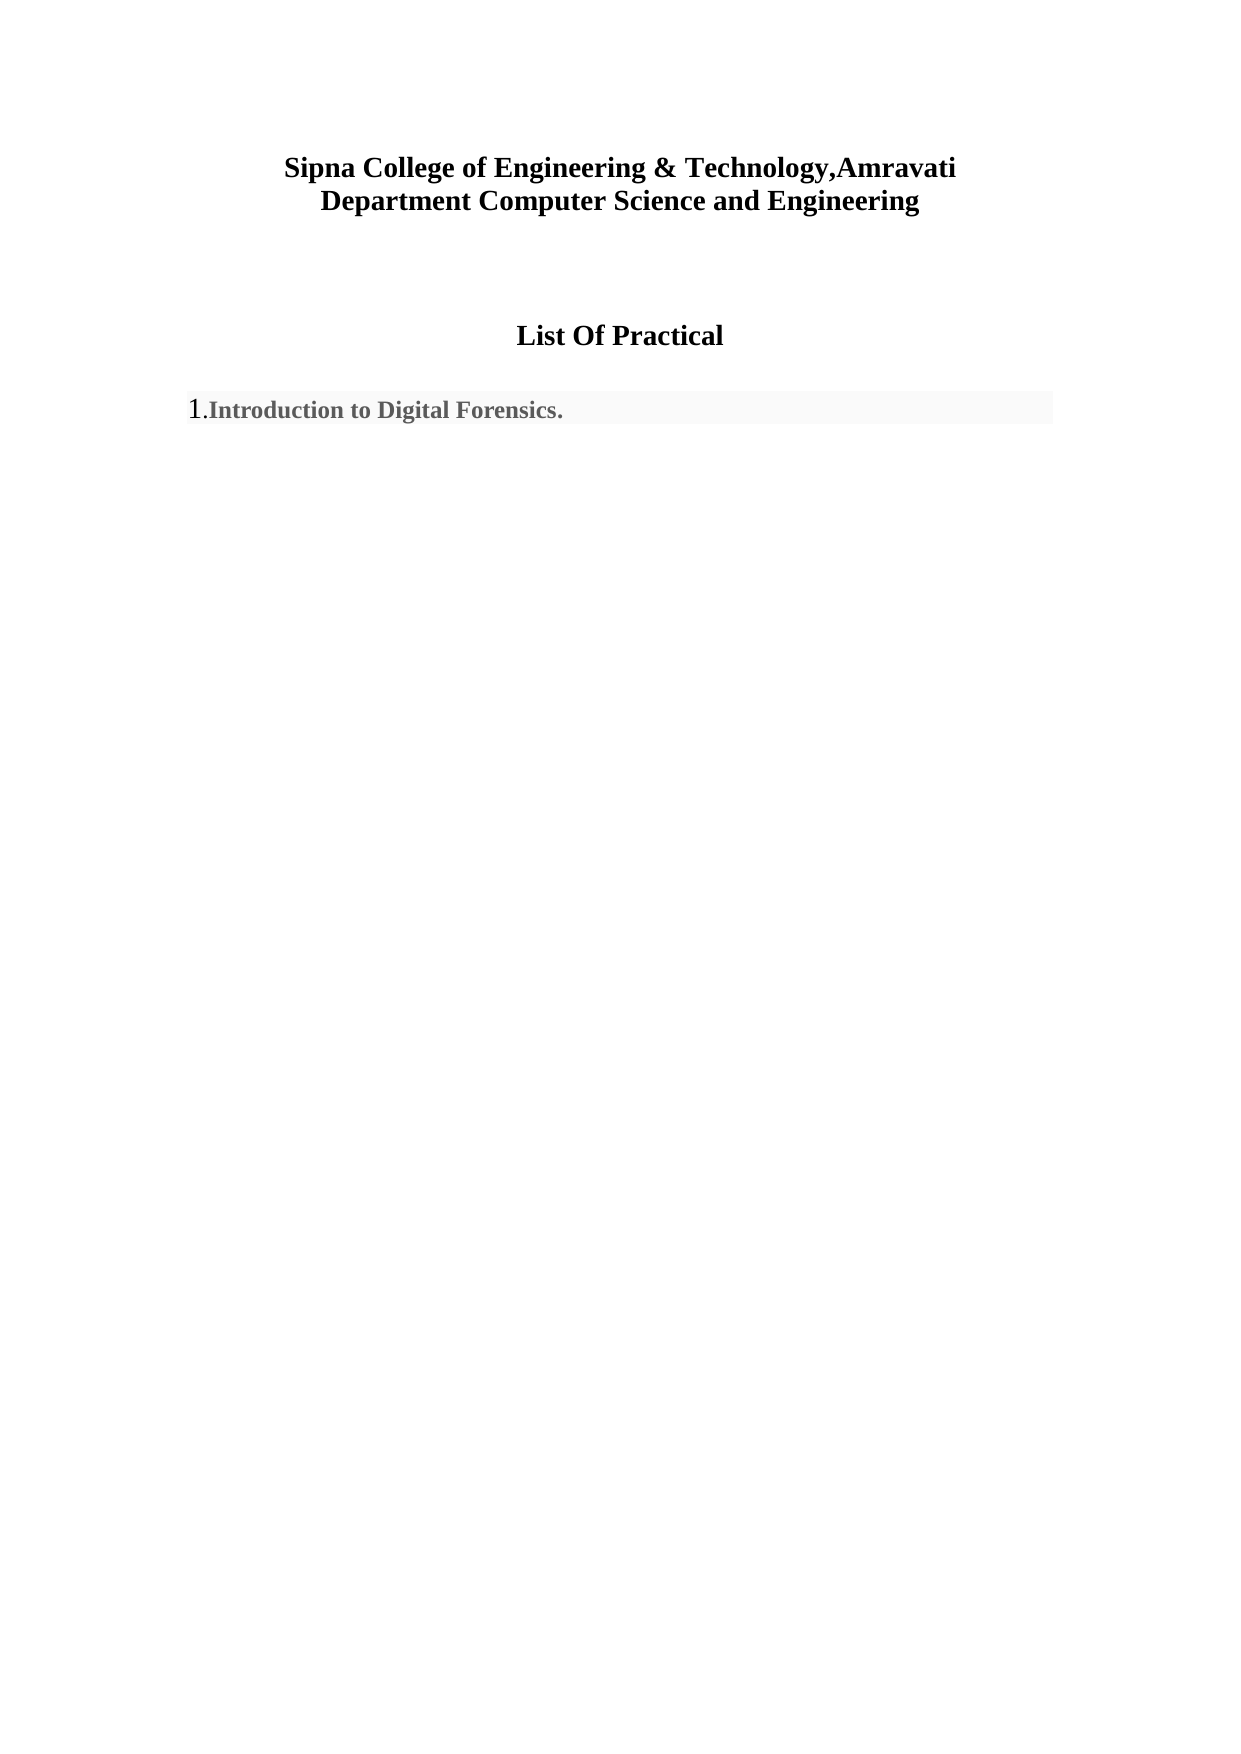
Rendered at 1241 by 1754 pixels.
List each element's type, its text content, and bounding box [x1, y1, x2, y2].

text Department Computer Science and Engineering [187, 183, 1053, 217]
text Sipna College of Engineering & Technology,Amravati [187, 150, 1053, 183]
text List Of Practical [187, 318, 1053, 351]
subtitle 1.Introduction to Digital Forensics. [187, 391, 1053, 424]
